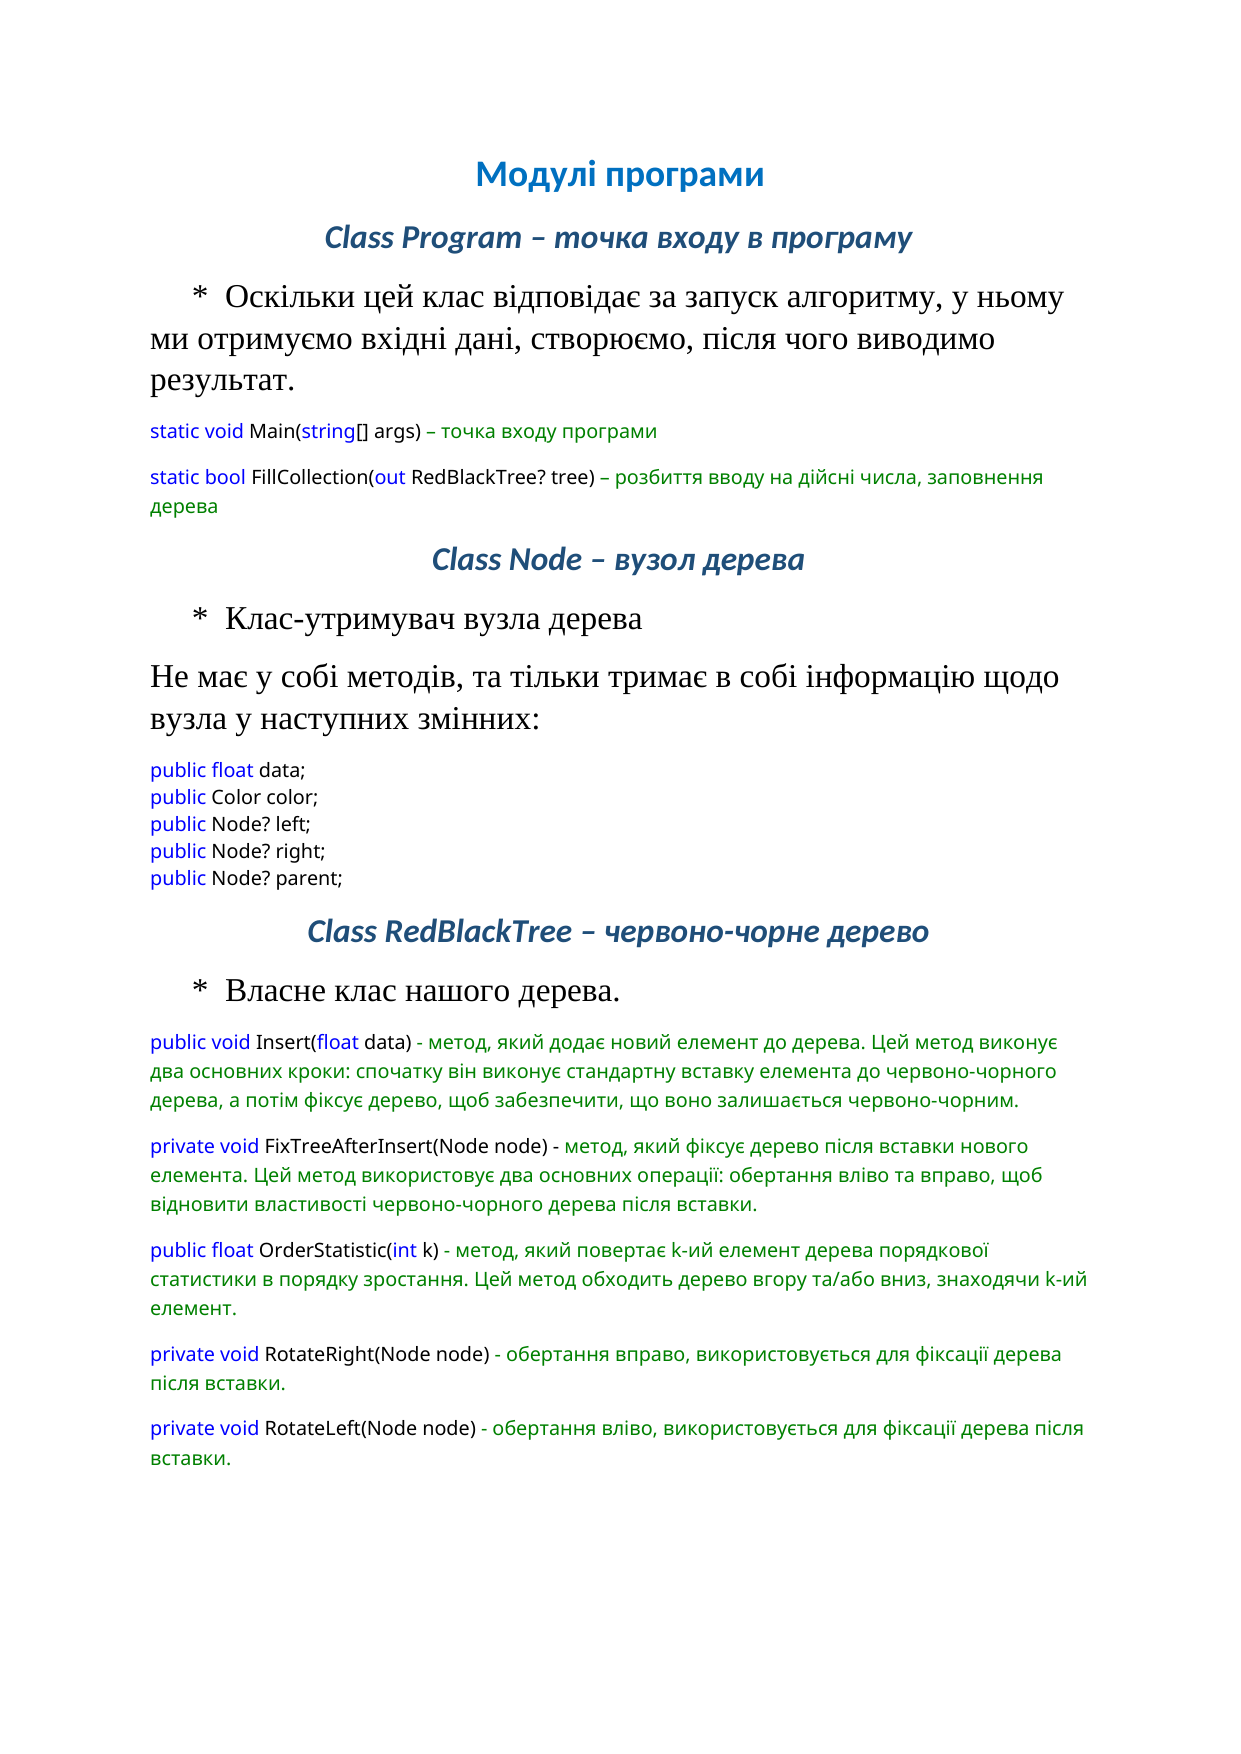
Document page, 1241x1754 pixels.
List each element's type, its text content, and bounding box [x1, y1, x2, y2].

text * Власне клас нашого дерева. [150, 970, 1090, 1009]
text static bool FillCollection(out RedBlackTree? tree) – розбиття вводу на дійсні числа, заповнення дерева [150, 463, 1090, 519]
text Class Program – точка входу в програму [150, 216, 1090, 257]
text public Node? right; [150, 837, 1090, 864]
text private void RotateLeft(Node node) - обертання вліво, використовується для фіксації дерева після вставки. [150, 1415, 1090, 1471]
text * Клас-утримувач вузла дерева [150, 599, 1090, 637]
text Class Node – вузол дерева [150, 538, 1090, 579]
text public Color color; [150, 783, 1090, 810]
text public float data; [150, 756, 1090, 783]
text public float OrderStatistic(int k) - метод, який повертає k-ий елемент дерева порядкової статистики в порядку зростання. Цей метод обходить дерево вгору та/або вниз, знаходячи k-ий елемент. [150, 1236, 1090, 1321]
text static void Main(string[] args) – точка входу програми [150, 417, 1090, 444]
text public void Insert(float data) - метод, який додає новий елемент до дерева. Цей метод виконує два основних кроки: спочатку він виконує стандартну вставку елемента до червоно-чорного дерева, а потім фіксує дерево, щоб забезпечити, що воно залишається червоно-чорним. [150, 1028, 1090, 1113]
text Модулі програми [150, 150, 1090, 196]
text Не має у собі методів, та тільки тримає в собі інформацію щодо вузла у наступних змінних: [150, 657, 1090, 736]
text * Оскільки цей клас відповідає за запуск алгоритму, у ньому ми отримуємо вхідні дані, створюємо, після чого виводимо результат. [150, 277, 1090, 398]
text Class RedBlackTree – червоно-чорне дерево [150, 910, 1090, 950]
text public Node? parent; [150, 864, 1090, 891]
text public Node? left; [150, 810, 1090, 837]
text private void RotateRight(Node node) - обертання вправо, використовується для фіксації дерева після вставки. [150, 1340, 1090, 1396]
text private void FixTreeAfterInsert(Node node) - метод, який фіксує дерево після вставки нового елемента. Цей метод використовує два основних операції: обертання вліво та вправо, щоб відновити властивості червоно-чорного дерева після вставки. [150, 1132, 1090, 1217]
